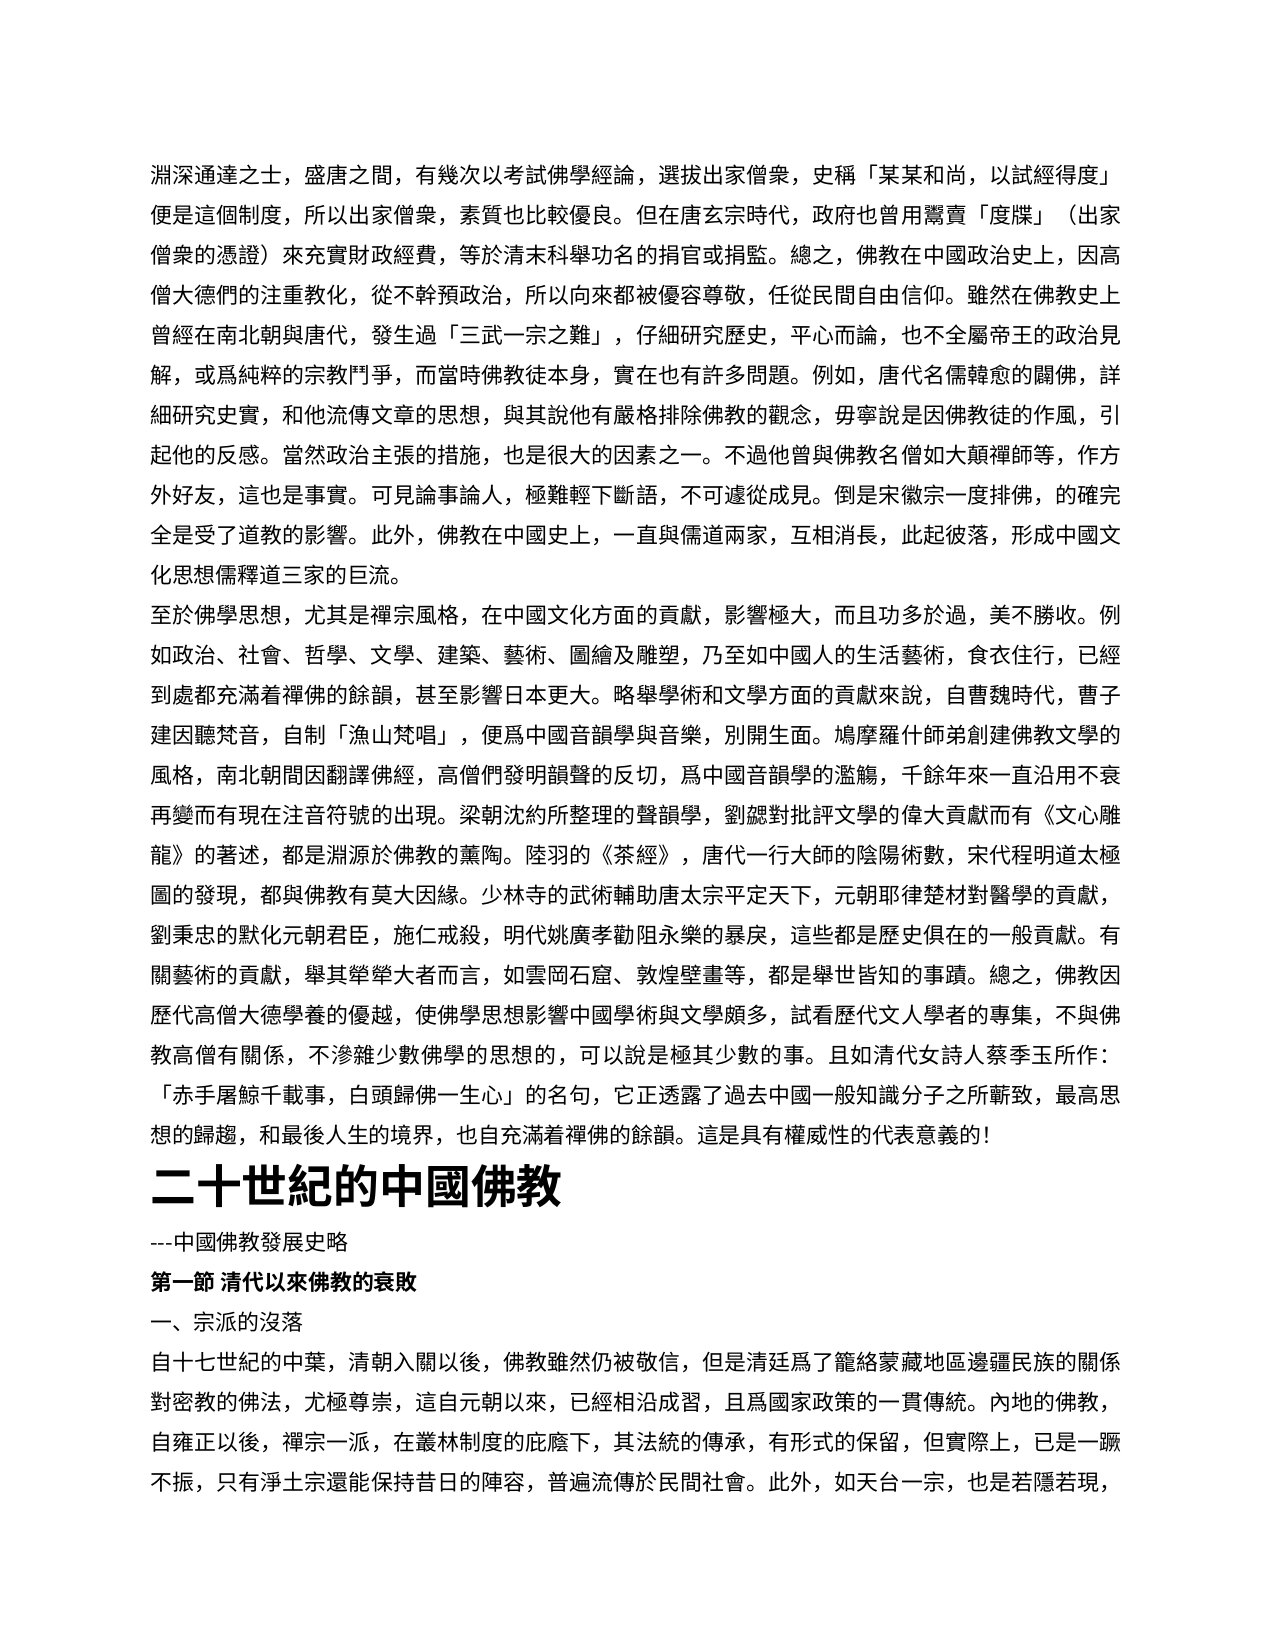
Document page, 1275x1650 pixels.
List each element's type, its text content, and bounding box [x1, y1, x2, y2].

text 第一節 清代以來佛教的衰敗 [150, 1256, 1125, 1296]
text 至於佛學思想，尤其是禪宗風格，在中國文化方面的貢獻，影響極大，而且功多於過，美不勝收。例如政治、社會、哲學、文學、建築、藝術、圖繪及雕塑，乃至如中國人的生活藝術，食衣住行，已經到處都充滿着禪佛的餘韻，甚至影響日本更大。略舉學術和文學方面的貢獻來說，自曹魏時代，曹子建因聽梵音，自制「漁山梵唱」，便爲中國音韻學與音樂，別開生面。鳩摩羅什師弟創建佛教文學的風格，南北朝間因翻譯佛經，高僧們發明韻聲的反切，爲中國音韻學的濫觴，千餘年來一直沿用不衰，再變而有現在注音符號的出現。梁朝沈約所整理的聲韻學，劉勰對批評文學的偉大貢獻而有《文心雕龍》的著述，都是淵源於佛教的薰陶。陸羽的《茶經》，唐代一行大師的陰陽術數，宋代程明道太極圖的發現，都與佛教有莫大因緣。少林寺的武術輔助唐太宗平定天下，元朝耶律楚材對醫學的貢獻，劉秉忠的默化元朝君臣，施仁戒殺，明代姚廣孝勸阻永樂的暴戾，這些都是歷史俱在的一般貢獻。有關藝術的貢獻，舉其犖犖大者而言，如雲岡石窟、敦煌壁畫等，都是舉世皆知的事蹟。總之，佛教因歷代高僧大德學養的優越，使佛學思想影響中國學術與文學頗多，試看歷代文人學者的專集，不與佛教高僧有關係，不滲雜少數佛學的思想的，可以說是極其少數的事。且如清代女詩人蔡季玉所作：「赤手屠鯨千載事，白頭歸佛一生心」的名句，它正透露了過去中國一般知識分子之所蘄致，最高思想的歸趨，和最後人生的境界，也自充滿着禪佛的餘韻。這是具有權威性的代表意義的！ [150, 590, 1125, 1150]
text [150, 150, 1125, 590]
subtitle 二十世紀的中國佛教 [150, 1150, 1125, 1216]
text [150, 1336, 1125, 1496]
text 一、宗派的沒落 [150, 1296, 1125, 1336]
text ---中國佛教發展史略 [150, 1216, 1125, 1256]
